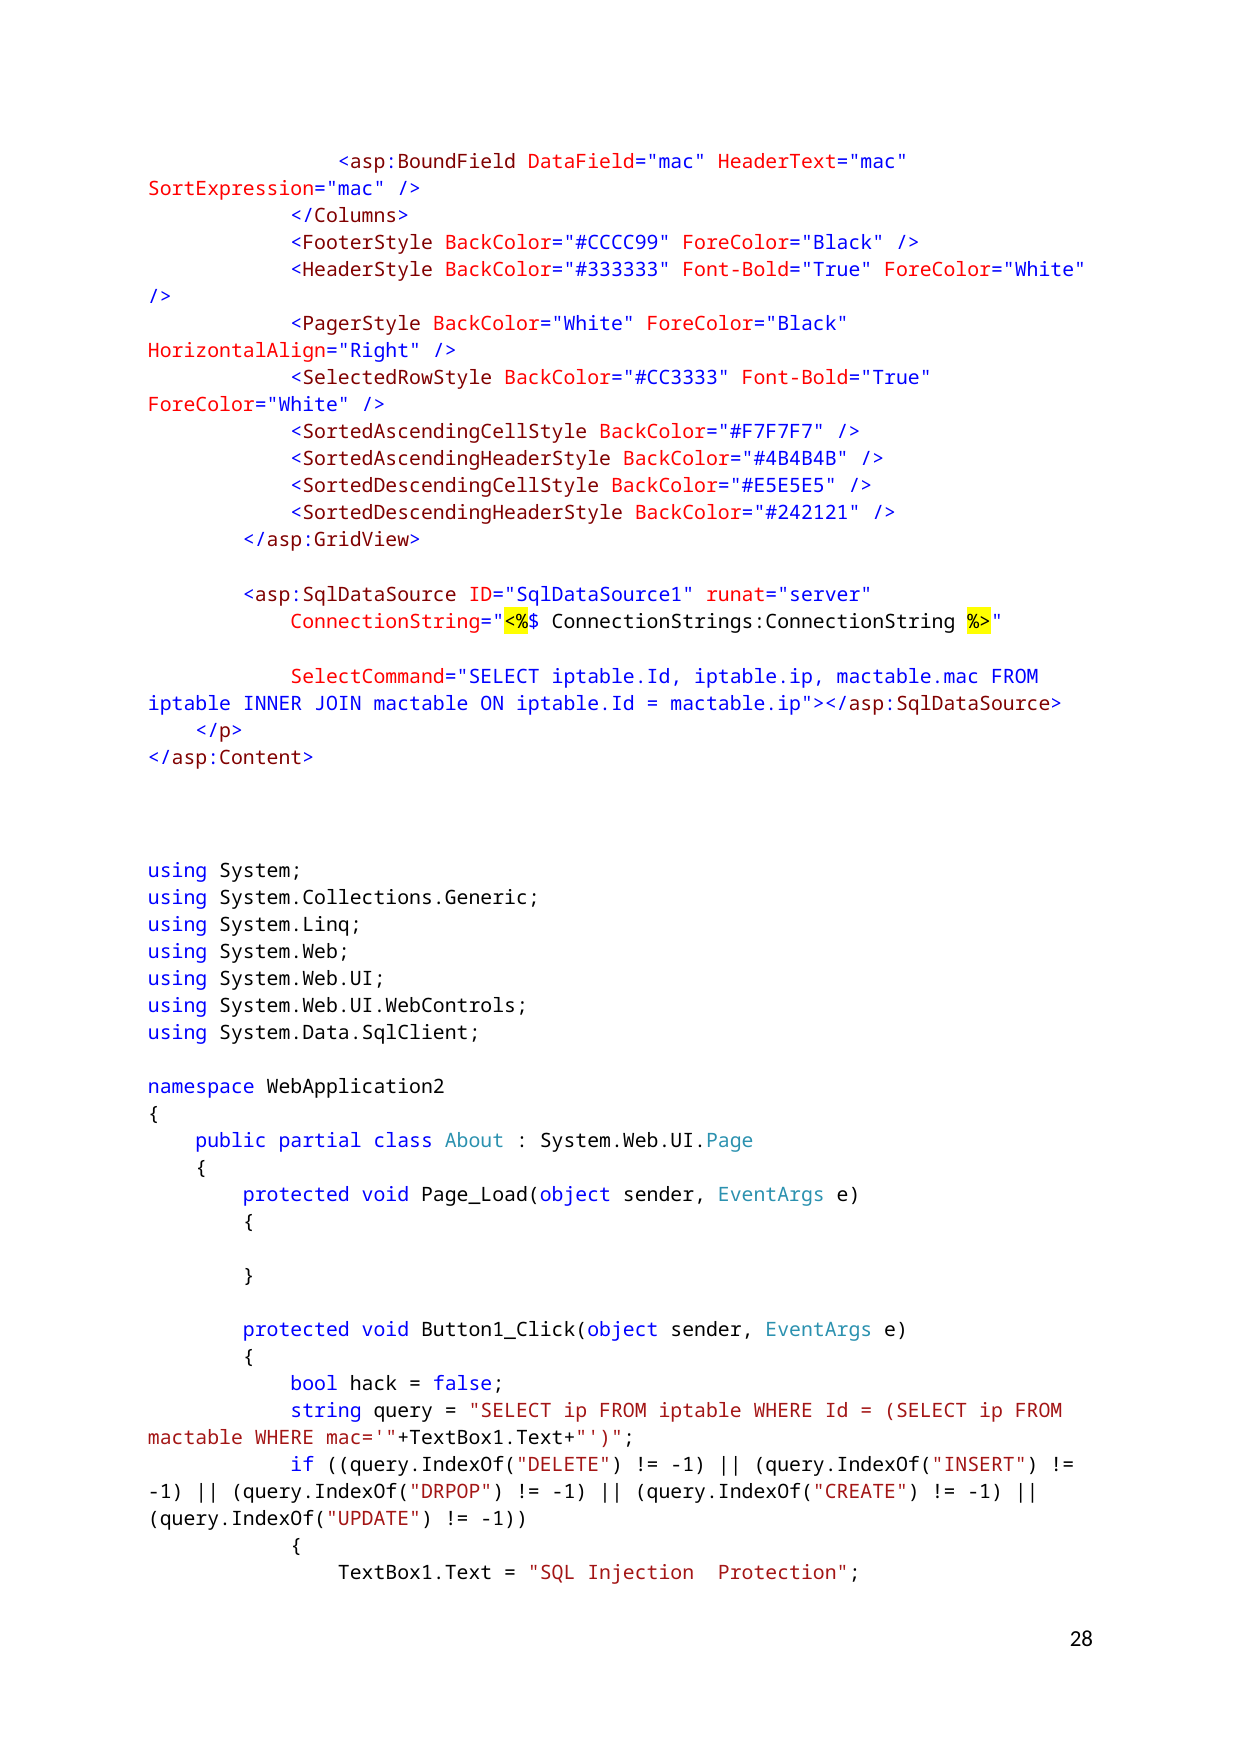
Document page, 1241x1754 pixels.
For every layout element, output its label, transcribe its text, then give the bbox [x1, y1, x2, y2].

text <SortedDescendingHeaderStyle BackColor="#242121" /> [148, 498, 1093, 525]
text TextBox1.Text = "SQL Injection Protection"; [148, 1558, 1093, 1585]
text </asp:Content> [148, 743, 1093, 770]
text <SortedAscendingCellStyle BackColor="#F7F7F7" /> [148, 417, 1093, 444]
text using System.Web.UI.WebControls; [148, 991, 1093, 1018]
text using System.Linq; [148, 911, 1093, 937]
text { [148, 1207, 1093, 1234]
text </Columns> [148, 202, 1093, 228]
text { [148, 1153, 1093, 1180]
text SelectCommand="SELECT iptable.Id, iptable.ip, mactable.mac FROM iptable INNER JOIN mactable ON iptable.Id = mactable.ip"></asp:SqlDataSource> [148, 662, 1093, 716]
text namespace WebApplication2 [148, 1072, 1093, 1099]
text <PagerStyle BackColor="White" ForeColor="Black" HorizontalAlign="Right" /> [148, 309, 1093, 363]
text using System.Web.UI; [148, 964, 1093, 991]
text if ((query.IndexOf("DELETE") != -1) || (query.IndexOf("INSERT") != -1) || (query.IndexOf("DRPOP") != -1) || (query.IndexOf("CREATE") != -1) || (query.IndexOf("UPDATE") != -1)) [148, 1450, 1093, 1531]
text using System.Web; [148, 937, 1093, 964]
text <FooterStyle BackColor="#CCCC99" ForeColor="Black" /> [148, 228, 1093, 256]
text using System.Collections.Generic; [148, 883, 1093, 911]
text protected void Page_Load(object sender, EventArgs e) [148, 1180, 1093, 1207]
text <SortedAscendingHeaderStyle BackColor="#4B4B4B" /> [148, 444, 1093, 471]
text { [148, 1099, 1093, 1126]
text </p> [148, 716, 1093, 743]
text <asp:SqlDataSource ID="SqlDataSource1" runat="server" [148, 580, 1093, 607]
text public partial class About : System.Web.UI.Page [148, 1126, 1093, 1153]
text <asp:BoundField DataField="mac" HeaderText="mac" SortExpression="mac" /> [148, 148, 1093, 202]
text { [148, 1342, 1093, 1369]
text <SortedDescendingCellStyle BackColor="#E5E5E5" /> [148, 471, 1093, 498]
text { [148, 1531, 1093, 1558]
text bool hack = false; [148, 1369, 1093, 1396]
text ConnectionString="<%$ ConnectionStrings:ConnectionString %>" [148, 607, 504, 634]
text <HeaderStyle BackColor="#333333" Font-Bold="True" ForeColor="White" /> [148, 256, 1093, 309]
text ConnectionString="<%$ ConnectionStrings:ConnectionString %>" [528, 607, 967, 634]
text protected void Button1_Click(object sender, EventArgs e) [148, 1315, 1093, 1342]
text using System; [148, 857, 1093, 883]
text } [148, 1261, 1093, 1288]
text string query = "SELECT ip FROM iptable WHERE Id = (SELECT ip FROM mactable WHERE mac='"+TextBox1.Text+"')"; [148, 1396, 1093, 1450]
text <SelectedRowStyle BackColor="#CC3333" Font-Bold="True" ForeColor="White" /> [148, 363, 1093, 417]
text using System.Data.SqlClient; [148, 1018, 1093, 1045]
text </asp:GridView> [148, 525, 1093, 552]
